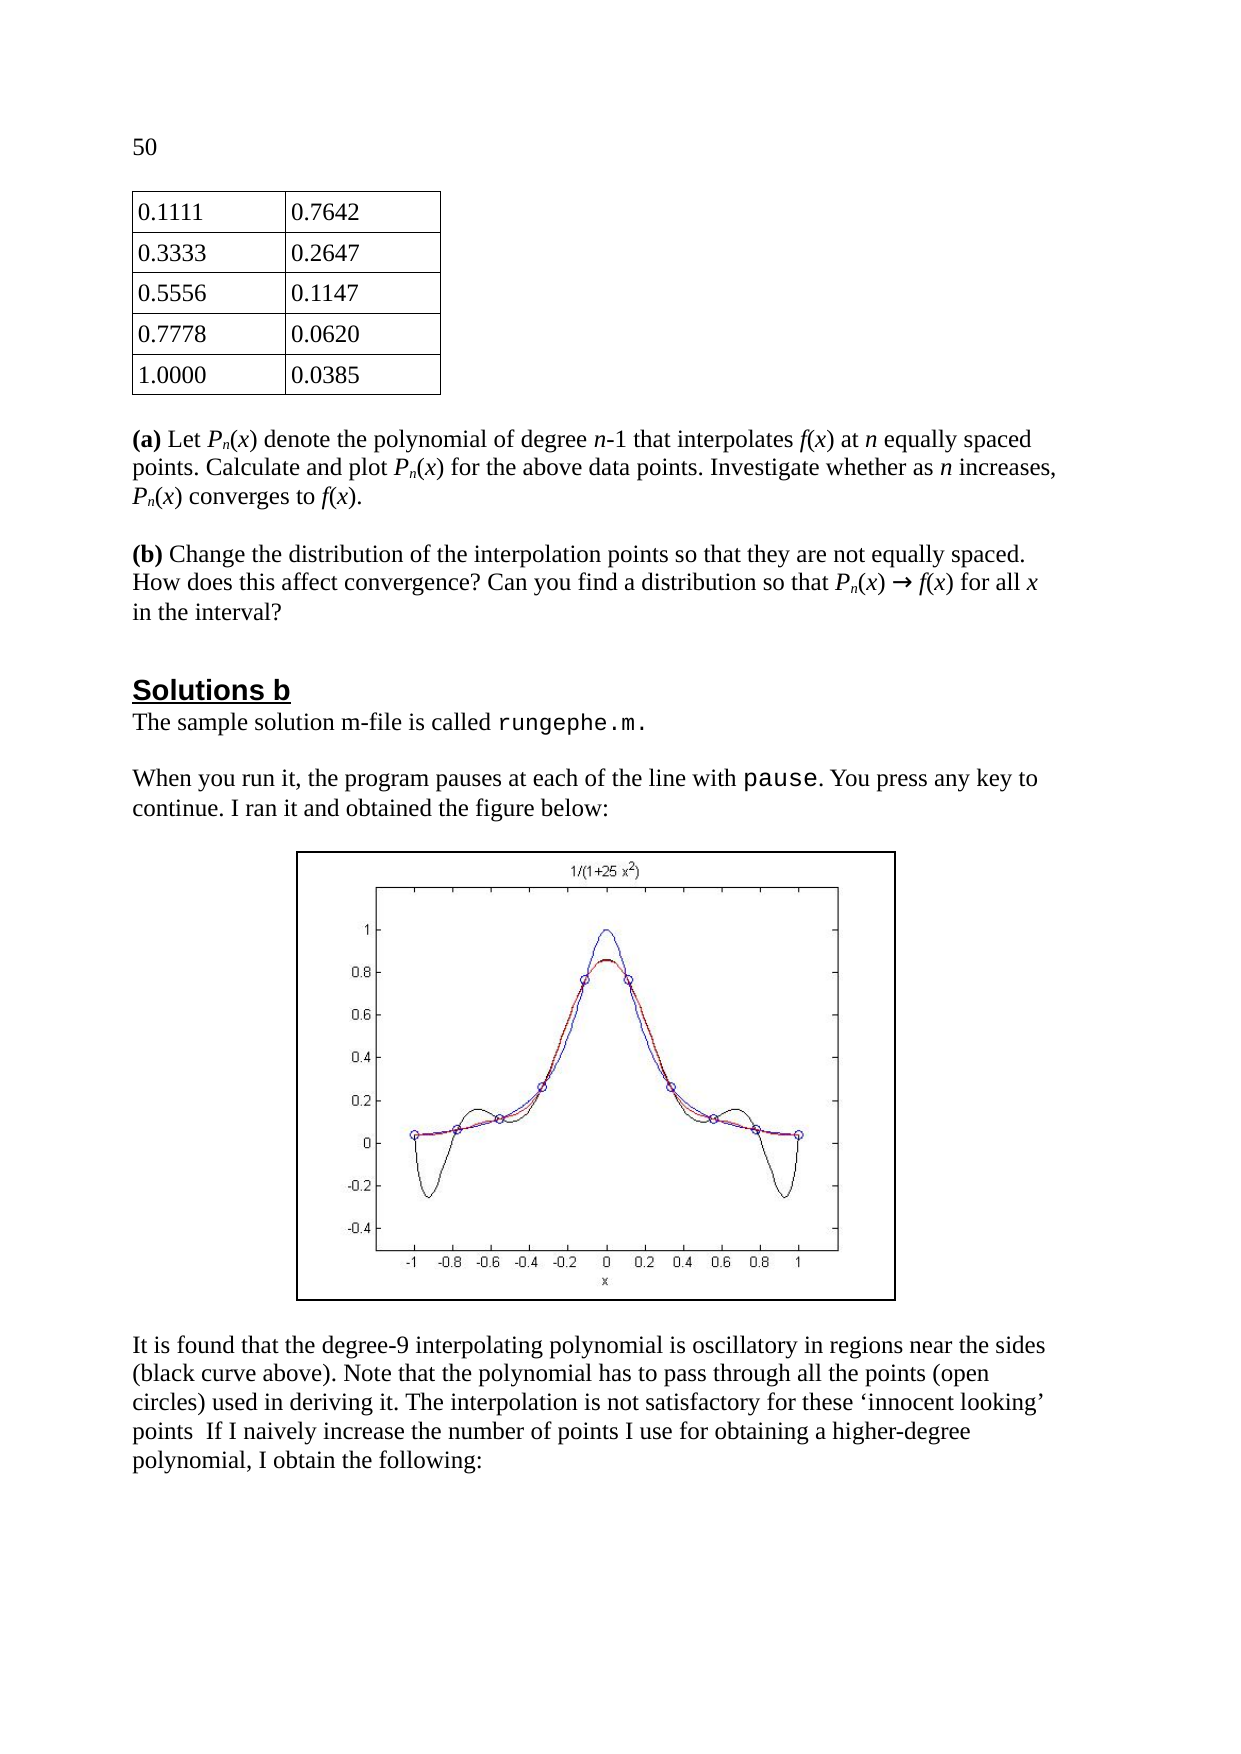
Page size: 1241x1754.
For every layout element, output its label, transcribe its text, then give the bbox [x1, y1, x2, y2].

table_cell 0.2647 [286, 233, 440, 272]
table_cell 0.5556 [133, 273, 285, 313]
picture [298, 853, 894, 1299]
text The sample solution m-file is called rungephe.m. [132, 707, 1060, 737]
table_cell 0.1111 [133, 192, 285, 231]
text (b) Change the distribution of the interpolation points so that they are not equally spaced. How does this affect convergence? Can you find a distribution so that Pn(x) → f(x) for all x in the interval? [132, 539, 1060, 625]
text Solutions b [132, 673, 1060, 707]
text It is found that the degree-9 interpolating polynomial is oscillatory in regions near the sides (black curve above). Note that the polynomial has to pass through all the points (open circles) used in deriving it. The interpolation is not satisfactory for these ‘innocent looking’ points If I naively increase the number of points I use for obtaining a higher-degree polynomial, I obtain the following: [132, 1330, 1060, 1473]
table_cell 1.0000 [133, 355, 285, 394]
table_cell 0.1147 [286, 273, 440, 313]
table_cell 0.0620 [286, 314, 440, 354]
table_cell 0.7642 [286, 192, 440, 231]
text When you run it, the program pauses at each of the line with pause. You press any key to continue. I ran it and obtained the figure below: [132, 763, 1060, 822]
text (a) Let Pn(x) denote the polynomial of degree n-1 that interpolates f(x) at n equally spaced points. Calculate and plot Pn(x) for the above data points. Investigate whether as n increases, Pn(x) converges to f(x). [132, 424, 1060, 510]
table_cell 0.3333 [133, 233, 285, 272]
table_cell 0.0385 [286, 355, 440, 394]
table_cell 0.7778 [133, 314, 285, 354]
